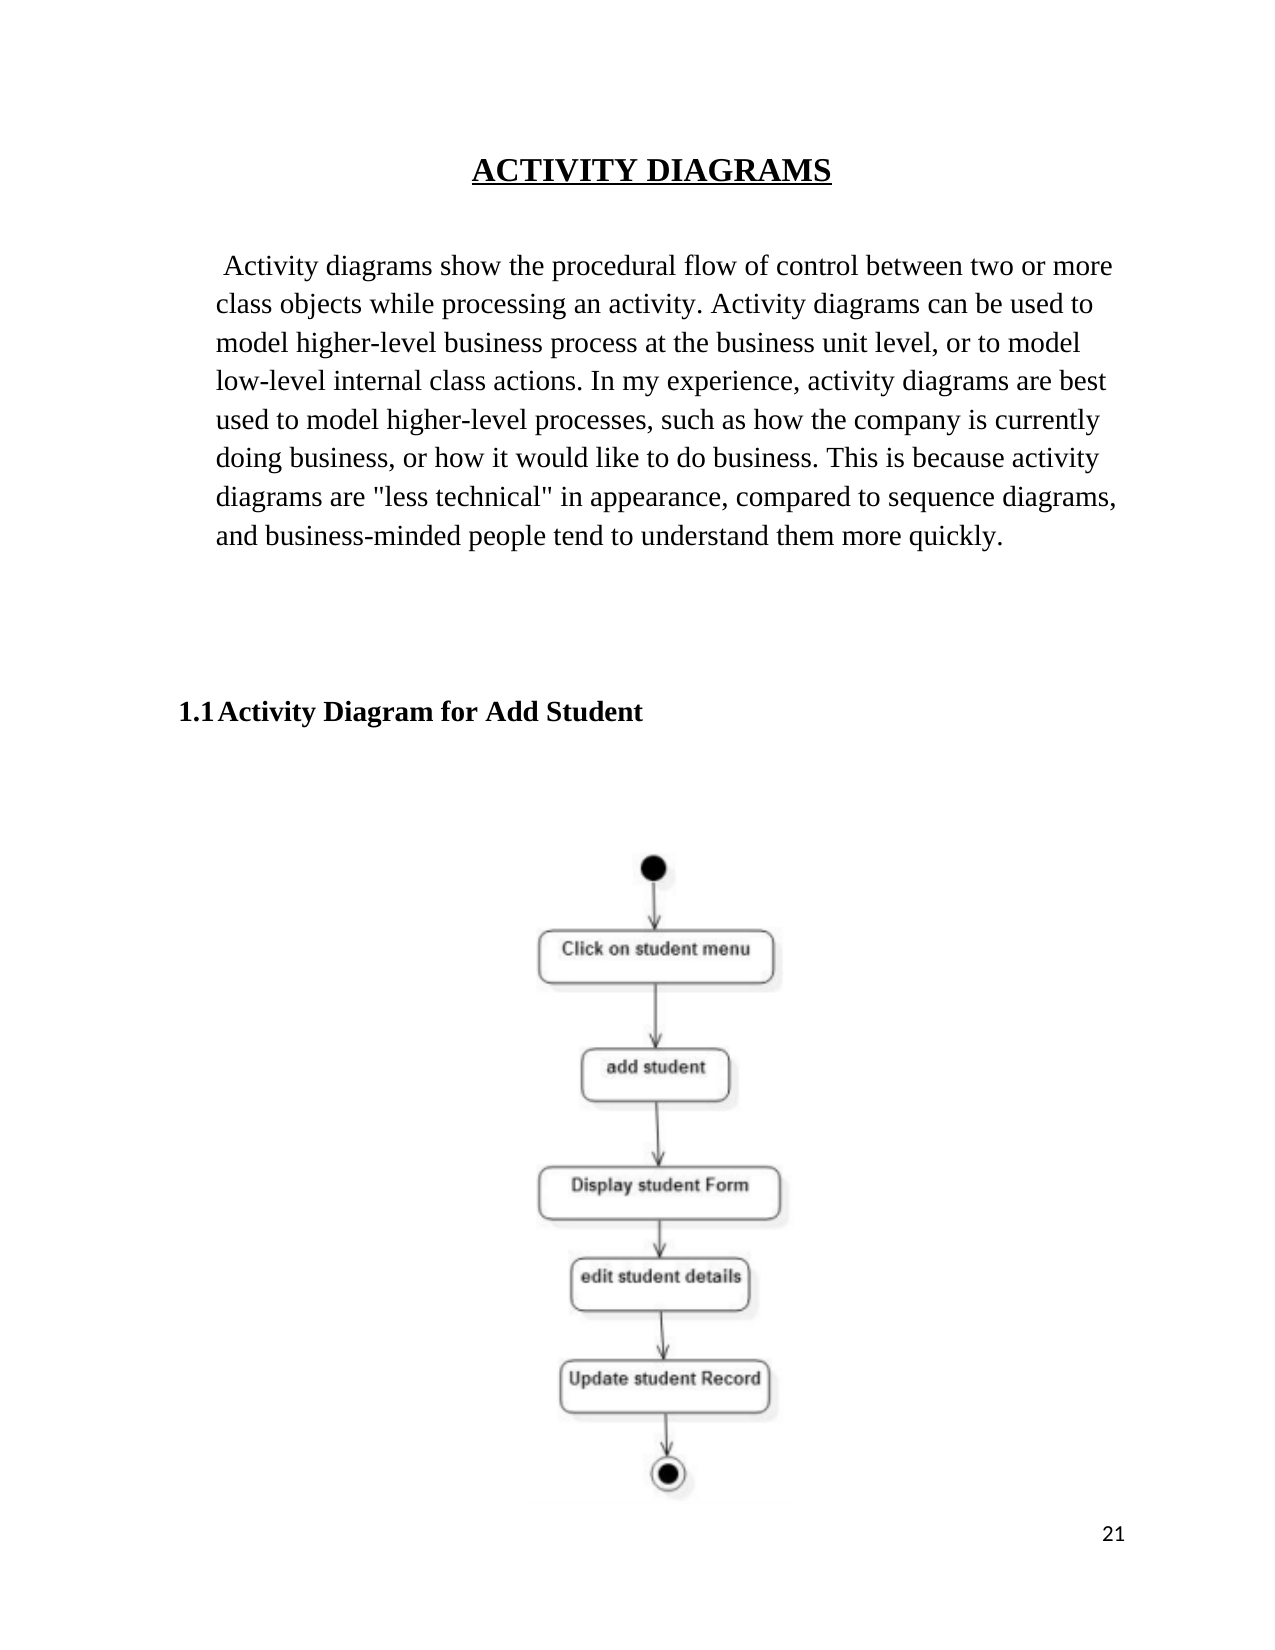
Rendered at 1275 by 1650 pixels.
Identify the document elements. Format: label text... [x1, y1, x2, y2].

list Activity Diagram for Add Student [178, 694, 1125, 727]
text ACTIVITY DIAGRAMS [178, 150, 1125, 188]
picture [427, 830, 915, 1508]
list Activity diagrams show the procedural flow of control between two or more class objects while processing an activity. Activity diagrams can be used to model higher-level business process at the business unit level, or to model low-level internal class actions. In my experience, activity diagrams are best used to model higher-level processes, such as how the company is currently doing business, or how it would like to do business. This is because activity diagrams are "less technical" in appearance, compared to sequence diagrams, and business-minded people tend to understand them more quickly. [216, 248, 1125, 551]
